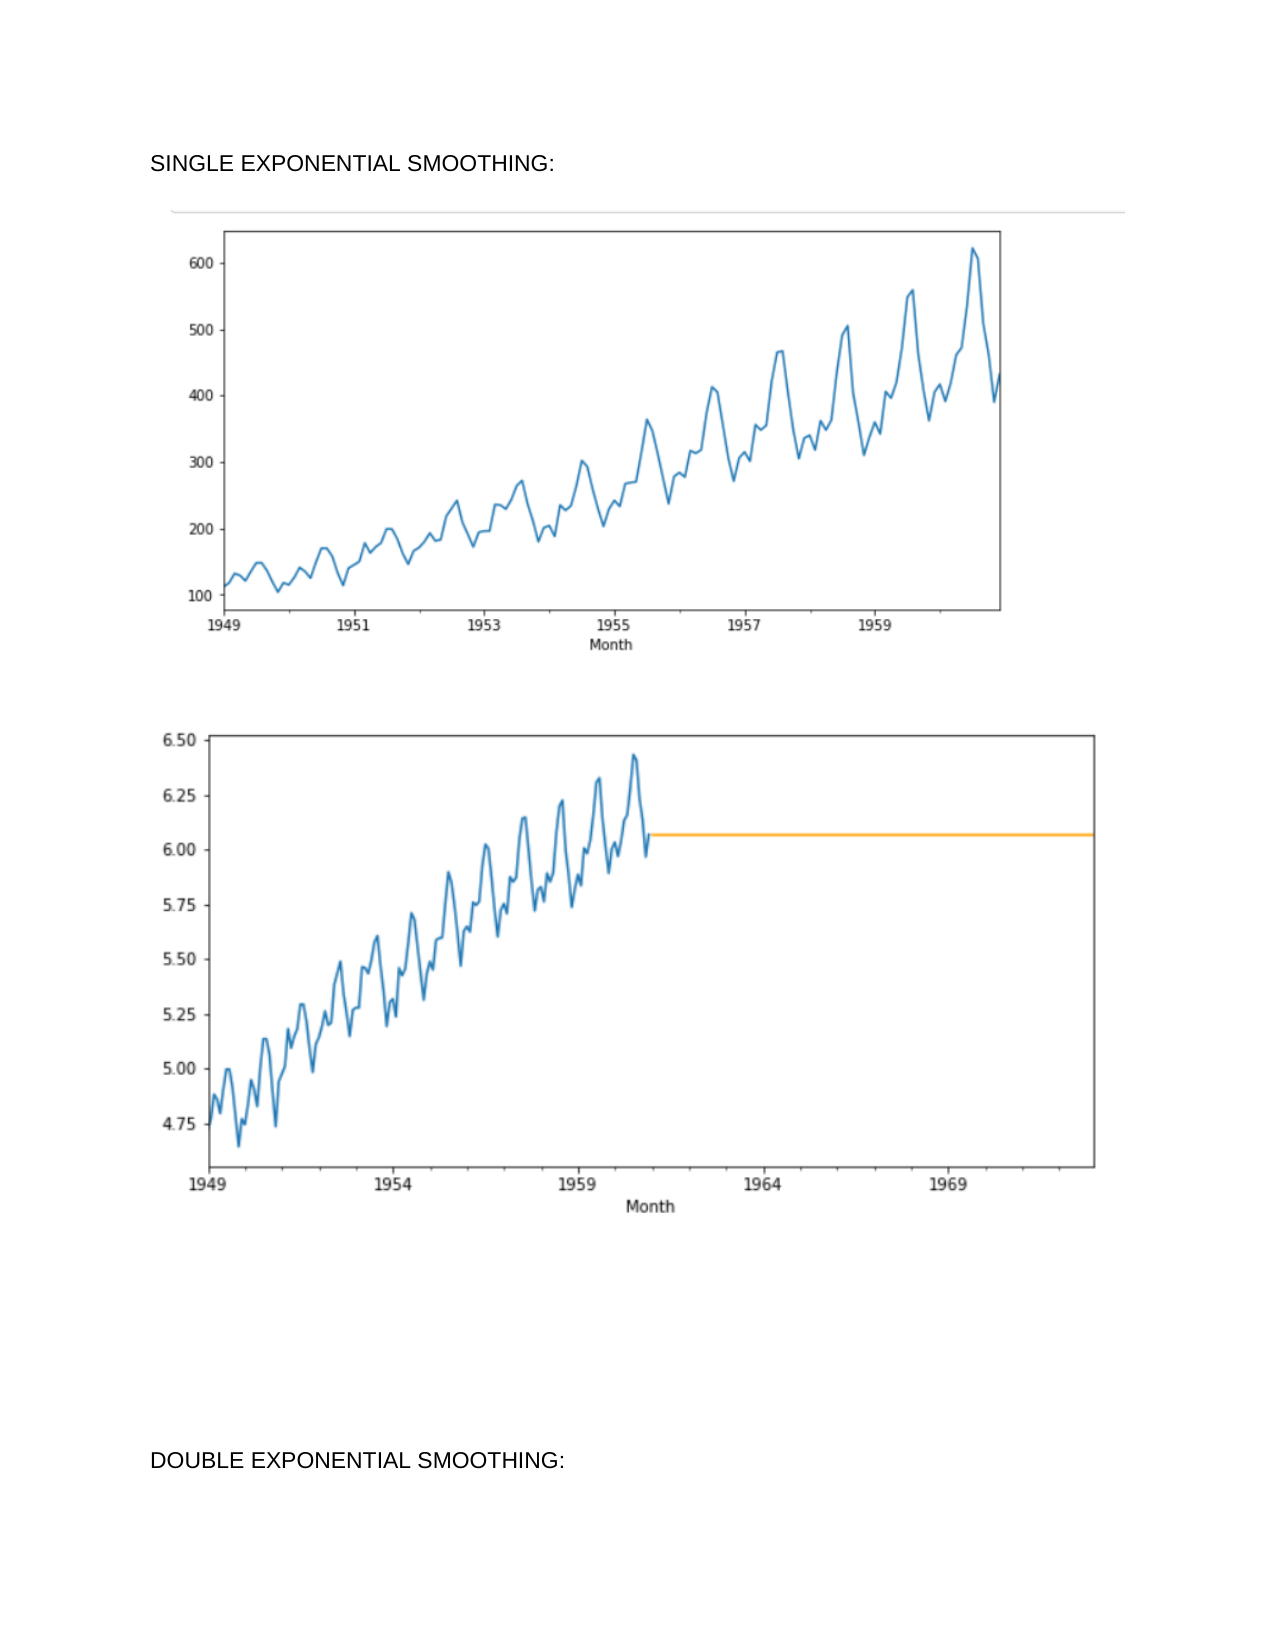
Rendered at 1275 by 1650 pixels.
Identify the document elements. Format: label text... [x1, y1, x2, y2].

text SINGLE EXPONENTIAL SMOOTHING: [150, 150, 1125, 176]
text DOUBLE EXPONENTIAL SMOOTHING: [150, 1447, 1125, 1474]
picture [150, 210, 1125, 677]
picture [150, 711, 1125, 1232]
